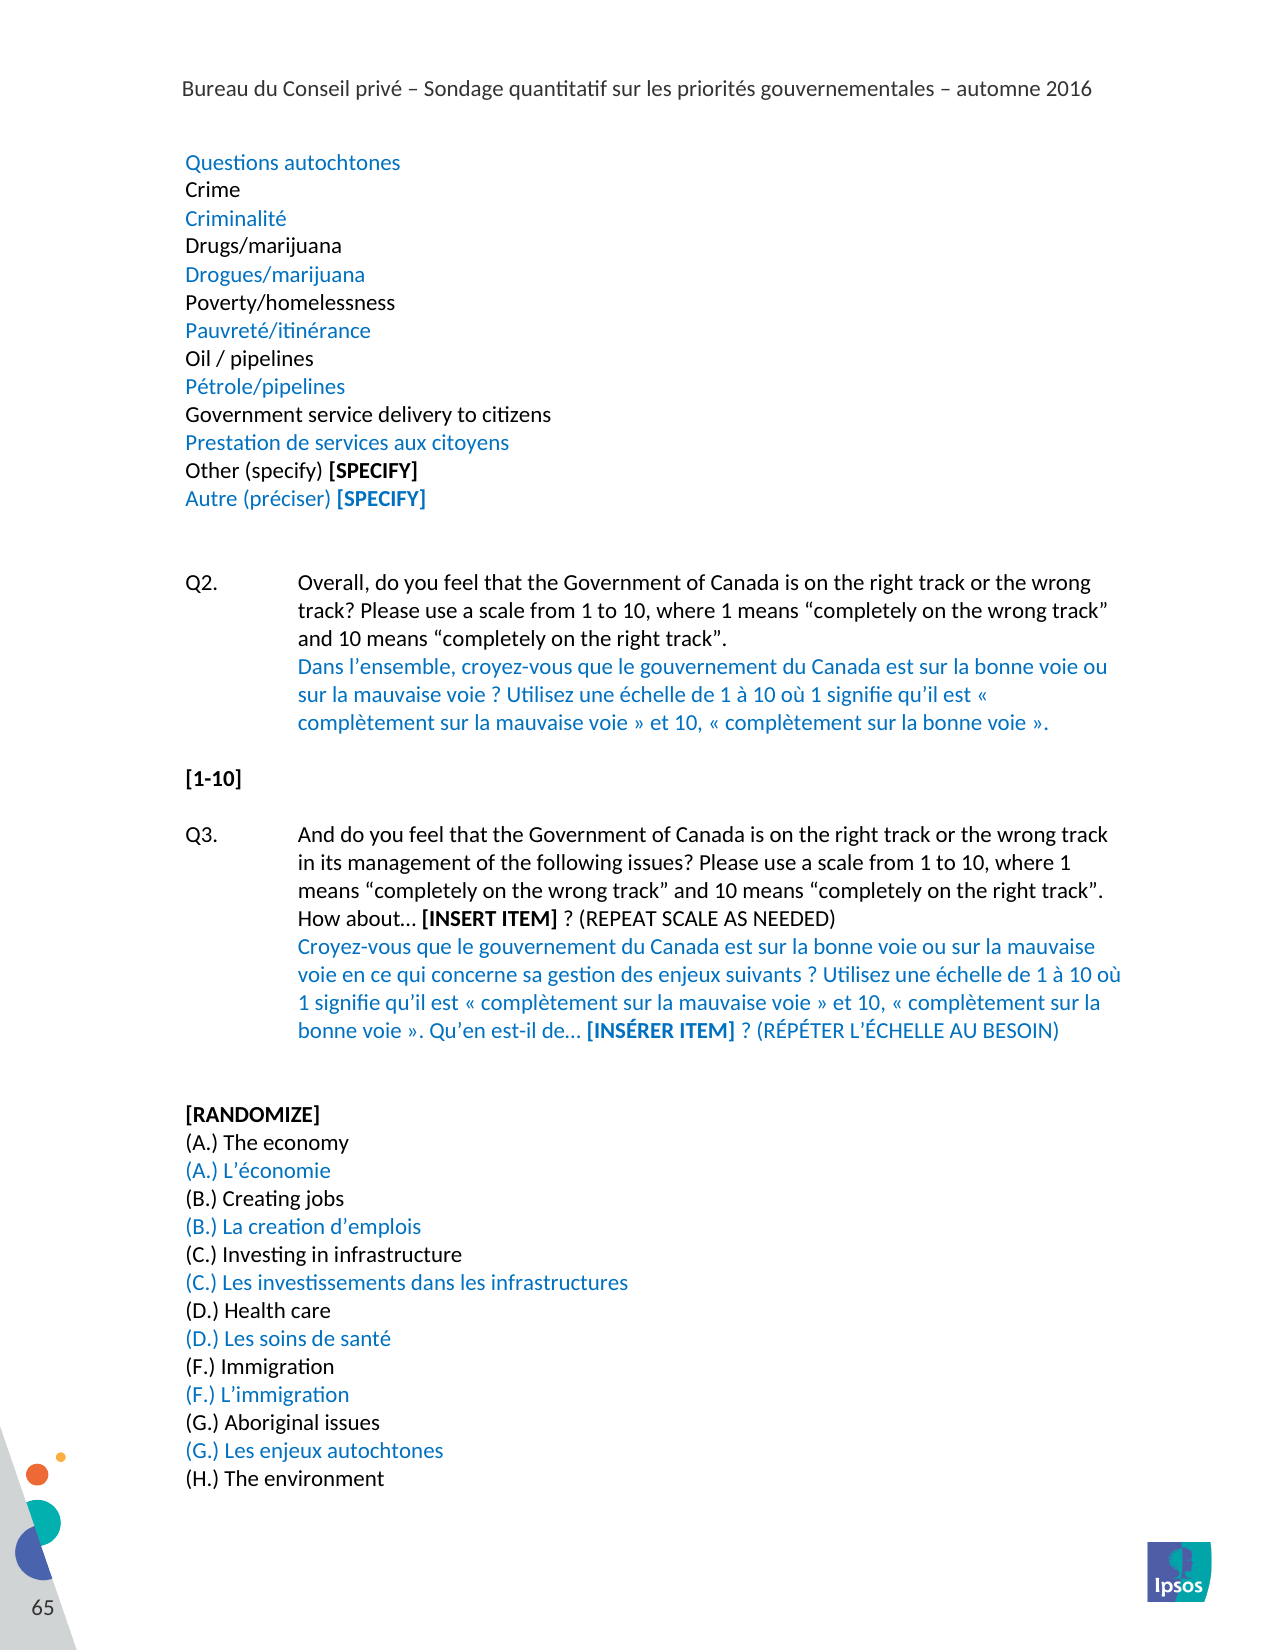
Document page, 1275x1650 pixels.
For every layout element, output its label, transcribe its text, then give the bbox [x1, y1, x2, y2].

text Crime [185, 176, 1127, 204]
text (B.) Creating jobs [185, 1184, 1127, 1212]
text Poverty/homelessness [185, 288, 1127, 316]
text (A.) The economy [185, 1128, 1127, 1156]
text Pétrole/pipelines [185, 372, 1127, 400]
picture [1143, 1542, 1213, 1602]
text Criminalité [185, 204, 1127, 232]
text Pauvreté/itinérance [185, 316, 1127, 344]
text (H.) The environment [185, 1464, 1127, 1493]
text (G.) Les enjeux autochtones [185, 1437, 1127, 1464]
text Croyez-vous que le gouvernement du Canada est sur la bonne voie ou sur la mauvaise voie en ce qui concerne sa gestion des enjeux suivants ? Utilisez une échelle de 1 à 10 où 1 signifie qu’il est « complètement sur la mauvaise voie » et 10, « complètement sur la bonne voie ». Qu’en est-il de… [INSÉRER ITEM] ? (RÉPÉTER L’ÉCHELLE AU BESOIN) [298, 932, 1127, 1044]
text (B.) La creation d’emplois [185, 1212, 1127, 1240]
text Oil / pipelines [185, 344, 1127, 372]
text Prestation de services aux citoyens [185, 428, 1127, 456]
text (F.) L’immigration [185, 1381, 1127, 1408]
text (D.) Health care [185, 1296, 1127, 1324]
text (C.) Investing in infrastructure [185, 1240, 1127, 1268]
text Dans l’ensemble, croyez-vous que le gouvernement du Canada est sur la bonne voie ou sur la mauvaise voie ? Utilisez une échelle de 1 à 10 où 1 signifie qu’il est « complètement sur la mauvaise voie » et 10, « complètement sur la bonne voie ». [298, 652, 1127, 736]
text (F.) Immigration [185, 1352, 1127, 1381]
text Other (specify) [SPECIFY] [185, 456, 1127, 484]
text (G.) Aboriginal issues [185, 1408, 1127, 1437]
text Q3. And do you feel that the Government of Canada is on the right track or the wrong track in its management of the following issues? Please use a scale from 1 to 10, where 1 means “completely on the wrong track” and 10 means “completely on the right track”. How about… [INSERT ITEM] ? (REPEAT SCALE AS NEEDED) [185, 820, 1127, 932]
text Autre (préciser) [SPECIFY] [185, 484, 1127, 512]
text [1-10] [185, 764, 1127, 792]
text (C.) Les investissements dans les infrastructures [185, 1268, 1127, 1296]
text (D.) Les soins de santé [185, 1324, 1127, 1352]
text [RANDOMIZE] [185, 1100, 1127, 1128]
picture [0, 1421, 79, 1650]
text Questions autochtones [185, 148, 1127, 176]
text Q2. Overall, do you feel that the Government of Canada is on the right track or the wrong track? Please use a scale from 1 to 10, where 1 means “completely on the wrong track” and 10 means “completely on the right track”. [185, 568, 1127, 652]
text Drogues/marijuana [185, 260, 1127, 288]
text Drugs/marijuana [185, 232, 1127, 260]
text (A.) L’économie [185, 1156, 1127, 1184]
text Government service delivery to citizens [185, 400, 1127, 428]
